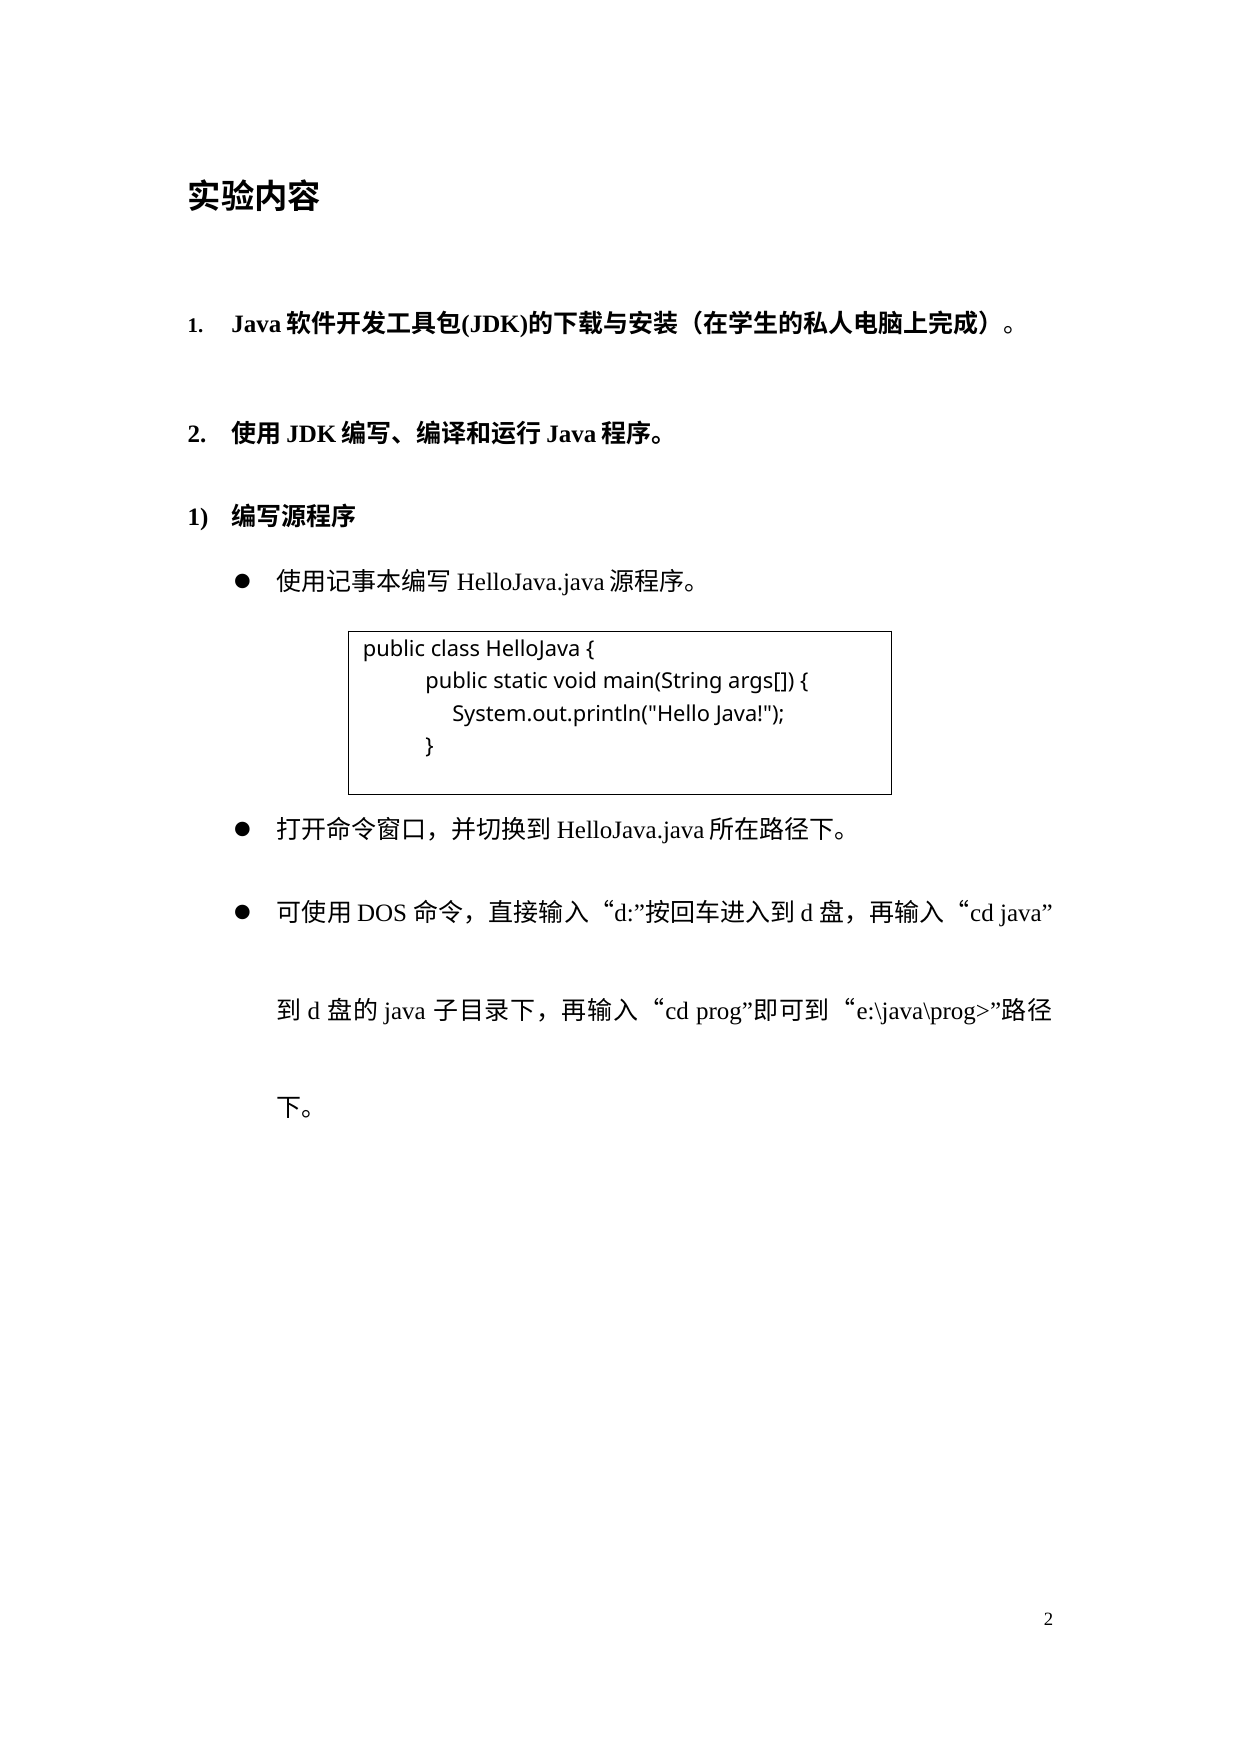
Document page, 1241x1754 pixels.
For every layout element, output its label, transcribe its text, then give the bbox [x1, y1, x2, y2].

subtitle Java软件开发工具包(JDK)的下载与安装（在学生的私人电脑上完成）。 [187, 289, 1053, 354]
list 打开命令窗口，并切换到HelloJava.java所在路径下。 [233, 795, 1053, 860]
subtitle 实验内容 [187, 162, 1053, 227]
table_header public class HelloJava { public static void main(String args[]) { System.out.println("Hello Java!"); } } [349, 632, 891, 794]
list 可使用DOS 命令，直接输入“d:”按回车进入到d 盘，再输入“cd java”到d 盘的java 子目录下，再输入“cd prog”即可到“e:\java\prog>”路径下。 [233, 878, 1053, 1138]
subtitle 使用JDK编写、编译和运行Java程序。 [187, 399, 1053, 464]
list 使用记事本编写HelloJava.java源程序。 [233, 547, 1053, 612]
list 编写源程序 [187, 482, 1053, 547]
